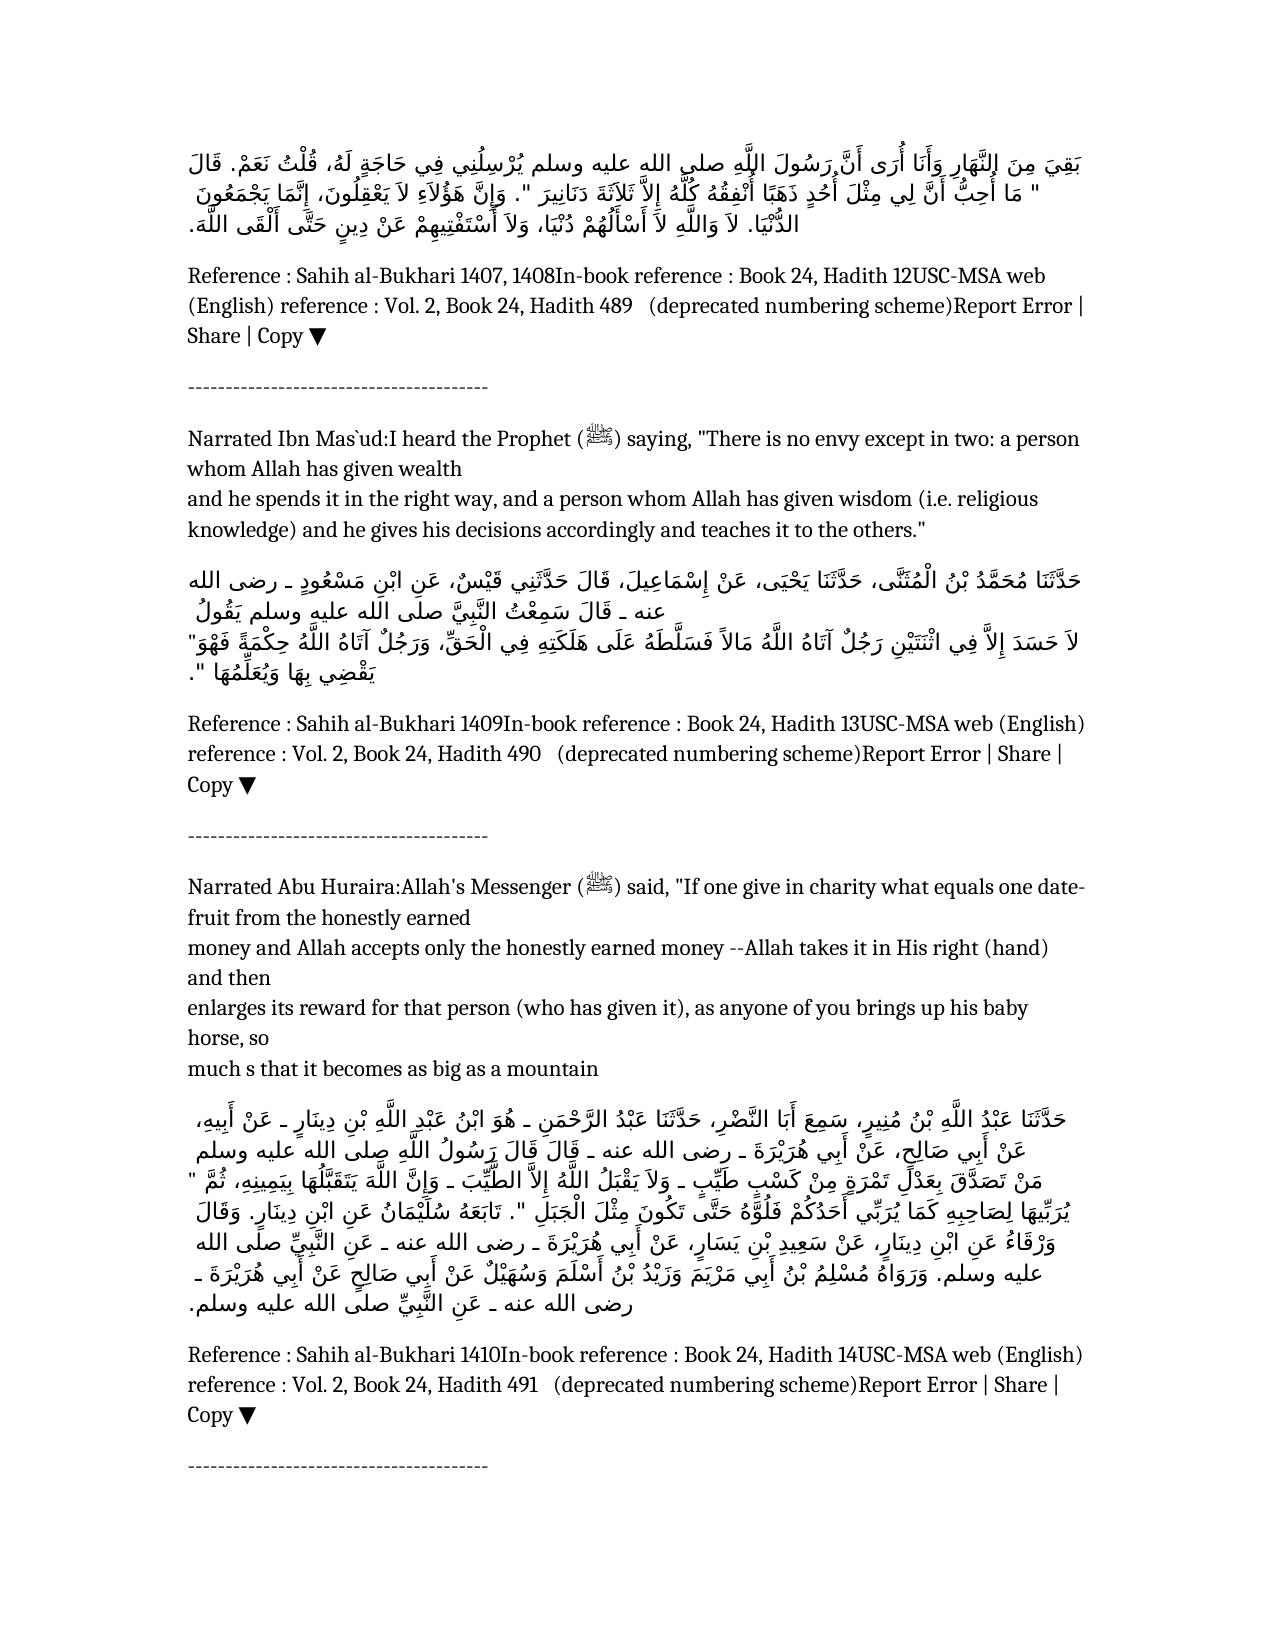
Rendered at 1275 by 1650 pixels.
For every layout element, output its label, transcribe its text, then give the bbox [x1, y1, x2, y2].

text ---------------------------------------- [187, 822, 1087, 849]
text Narrated Abu Huraira:Allah's Messenger (ﷺ) said, "If one give in charity what equals one date-fruit from the honestly earned money and Allah accepts only the honestly earned money --Allah takes it in His right (hand) and then enlarges its reward for that person (who has given it), as anyone of you brings up his baby horse, so much s that it becomes as big as a mountain [187, 873, 1087, 1082]
text Reference : Sahih al-Bukhari 1410In-book reference : Book 24, Hadith 14USC-MSA web (English) reference : Vol. 2, Book 24, Hadith 491 (deprecated numbering scheme)Report Error | Share | Copy ▼ [187, 1342, 1087, 1429]
text ---------------------------------------- [187, 374, 1087, 401]
text Narrated Ibn Mas`ud:I heard the Prophet (ﷺ) saying, "There is no envy except in two: a person whom Allah has given wealth and he spends it in the right way, and a person whom Allah has given wisdom (i.e. religious knowledge) and he gives his decisions accordingly and teaches it to the others." [187, 425, 1087, 543]
text حَدَّثَنَا عَبْدُ اللَّهِ بْنُ مُنِيرٍ، سَمِعَ أَبَا النَّضْرِ، حَدَّثَنَا عَبْدُ الرَّحْمَنِ ـ هُوَ ابْنُ عَبْدِ اللَّهِ بْنِ دِينَارٍ ـ عَنْ أَبِيهِ، عَنْ أَبِي صَالِحٍ، عَنْ أَبِي هُرَيْرَةَ ـ رضى الله عنه ـ قَالَ قَالَ رَسُولُ اللَّهِ صلى الله عليه وسلم ‏ "‏ مَنْ تَصَدَّقَ بِعَدْلِ تَمْرَةٍ مِنْ كَسْبٍ طَيِّبٍ ـ وَلاَ يَقْبَلُ اللَّهُ إِلاَّ الطَّيِّبَ ـ وَإِنَّ اللَّهَ يَتَقَبَّلُهَا بِيَمِينِهِ، ثُمَّ يُرَبِّيهَا لِصَاحِبِهِ كَمَا يُرَبِّي أَحَدُكُمْ فَلُوَّهُ حَتَّى تَكُونَ مِثْلَ الْجَبَلِ ‏"‏‏.‏ تَابَعَهُ سُلَيْمَانُ عَنِ ابْنِ دِينَارٍ‏.‏ وَقَالَ وَرْقَاءُ عَنِ ابْنِ دِينَارٍ، عَنْ سَعِيدِ بْنِ يَسَارٍ، عَنْ أَبِي هُرَيْرَةَ ـ رضى الله عنه ـ عَنِ النَّبِيِّ صلى الله عليه وسلم‏.‏ وَرَوَاهُ مُسْلِمُ بْنُ أَبِي مَرْيَمَ وَزَيْدُ بْنُ أَسْلَمَ وَسُهَيْلٌ عَنْ أَبِي صَالِحٍ عَنْ أَبِي هُرَيْرَةَ ـ رضى الله عنه ـ عَنِ النَّبِيِّ صلى الله عليه وسلم‏.‏ [187, 1106, 1087, 1317]
text Reference : Sahih al-Bukhari 1409In-book reference : Book 24, Hadith 13USC-MSA web (English) reference : Vol. 2, Book 24, Hadith 490 (deprecated numbering scheme)Report Error | Share | Copy ▼ [187, 711, 1087, 798]
text Reference : Sahih al-Bukhari 1407, 1408In-book reference : Book 24, Hadith 12USC-MSA web (English) reference : Vol. 2, Book 24, Hadith 489 (deprecated numbering scheme)Report Error | Share | Copy ▼ [187, 263, 1087, 349]
text ---------------------------------------- [187, 1453, 1087, 1480]
text حَدَّثَنَا مُحَمَّدُ بْنُ الْمُثَنَّى، حَدَّثَنَا يَحْيَى، عَنْ إِسْمَاعِيلَ، قَالَ حَدَّثَنِي قَيْسٌ، عَنِ ابْنِ مَسْعُودٍ ـ رضى الله عنه ـ قَالَ سَمِعْتُ النَّبِيَّ صلى الله عليه وسلم يَقُولُ ‏ "‏ لاَ حَسَدَ إِلاَّ فِي اثْنَتَيْنِ رَجُلٌ آتَاهُ اللَّهُ مَالاً فَسَلَّطَهُ عَلَى هَلَكَتِهِ فِي الْحَقِّ، وَرَجُلٌ آتَاهُ اللَّهُ حِكْمَةً فَهْوَ يَقْضِي بِهَا وَيُعَلِّمُهَا ‏"‏‏.‏ [187, 567, 1087, 686]
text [187, 150, 1087, 238]
